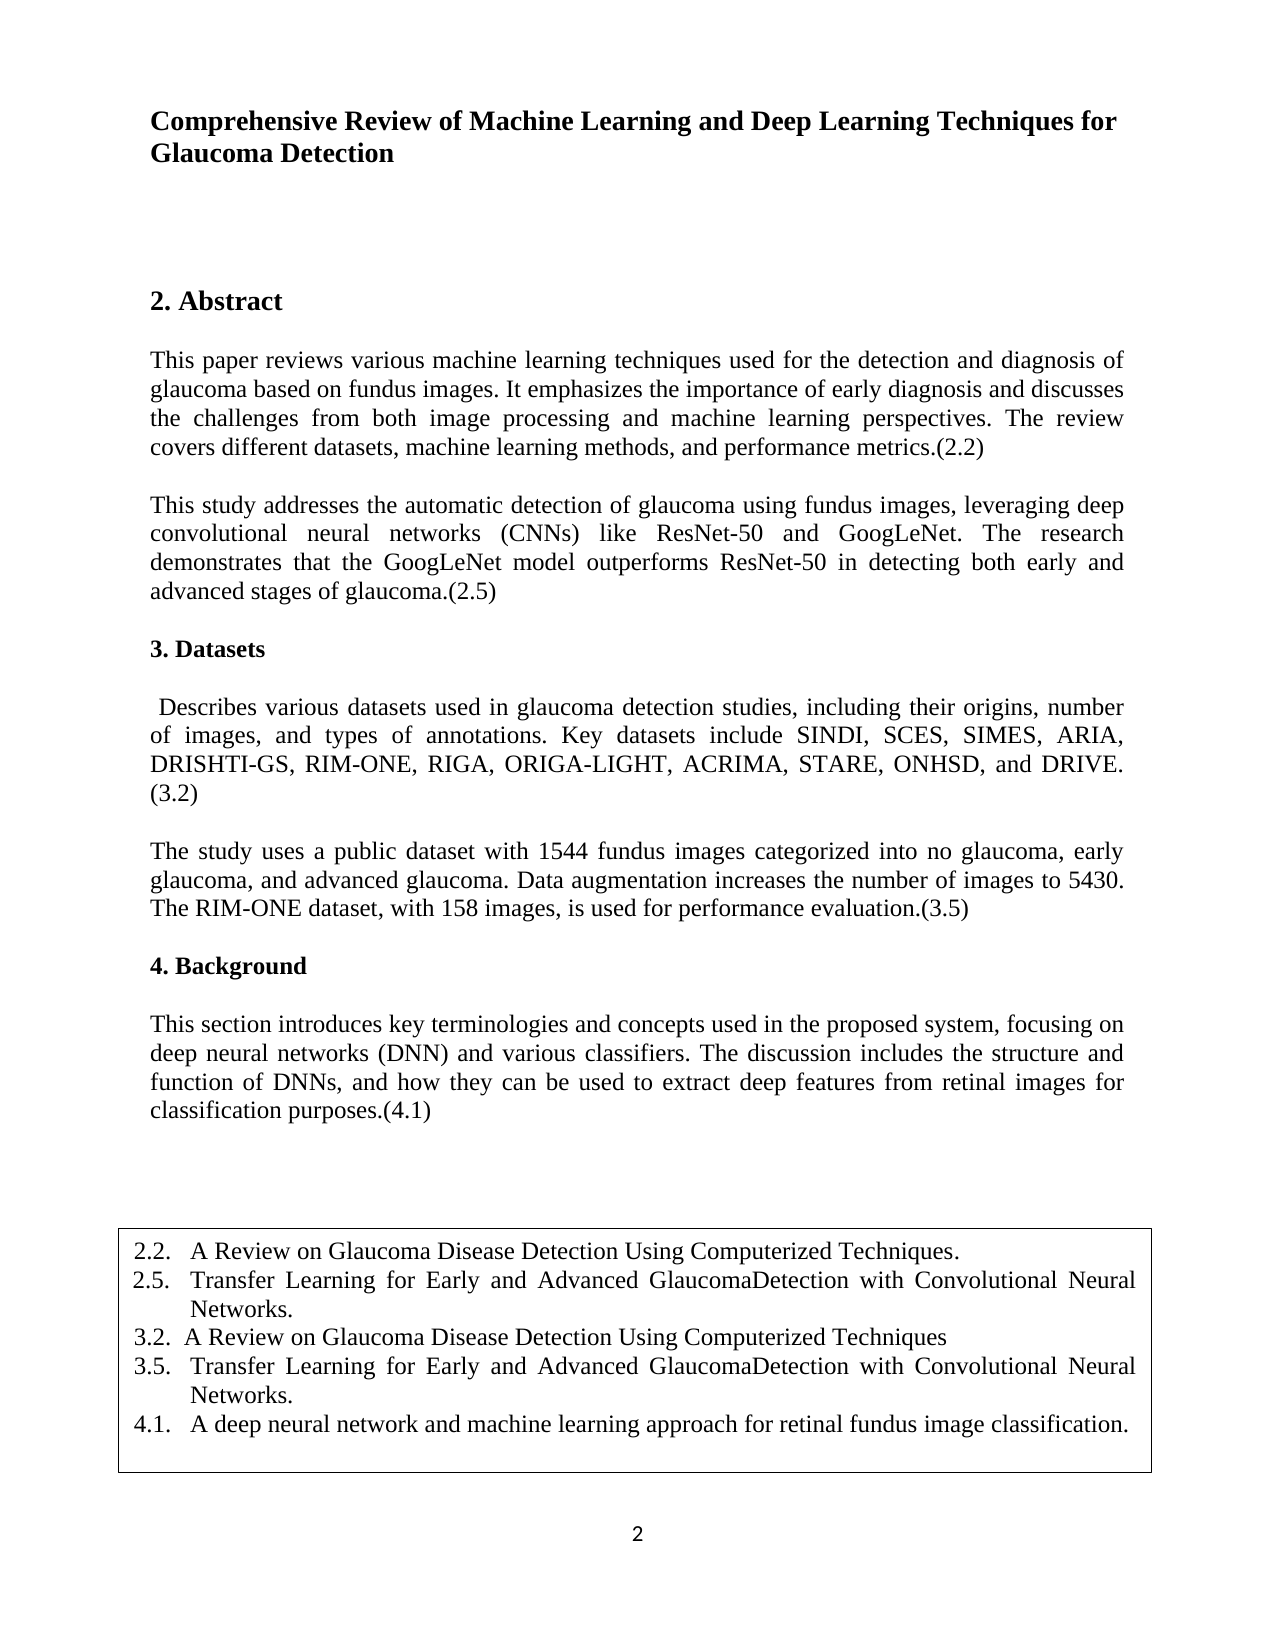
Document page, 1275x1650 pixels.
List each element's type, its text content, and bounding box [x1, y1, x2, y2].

text 3. Datasets [150, 634, 1125, 663]
text 2. Abstract [150, 284, 1125, 316]
text 4. Background [150, 951, 1125, 980]
text The study uses a public dataset with 1544 fundus images categorized into no glaucoma, early glaucoma, and advanced glaucoma. Data augmentation increases the number of images to 5430. The RIM-ONE dataset, with 158 images, is used for performance evaluation.(3.5) [150, 836, 1125, 922]
text This study addresses the automatic detection of glaucoma using fundus images, leveraging deep convolutional neural networks (CNNs) like ResNet-50 and GoogLeNet. The research demonstrates that the GoogLeNet model outperforms ResNet-50 in detecting both early and advanced stages of glaucoma.(2.5) [150, 490, 1125, 605]
text Describes various datasets used in glaucoma detection studies, including their origins, number of images, and types of annotations. Key datasets include SINDI, SCES, SIMES, ARIA, DRISHTI-GS, RIM-ONE, RIGA, ORIGA-LIGHT, ACRIMA, STARE, ONHSD, and DRIVE.(3.2) [150, 692, 1125, 807]
text This paper reviews various machine learning techniques used for the detection and diagnosis of glaucoma based on fundus images. It emphasizes the importance of early diagnosis and discusses the challenges from both image processing and machine learning perspectives. The review covers different datasets, machine learning methods, and performance metrics.(2.2) [150, 346, 1125, 461]
text This section introduces key terminologies and concepts used in the proposed system, focusing on deep neural networks (DNN) and various classifiers. The discussion includes the structure and function of DNNs, and how they can be used to extract deep features from retinal images for classification purposes.(4.1) [150, 1009, 1125, 1124]
